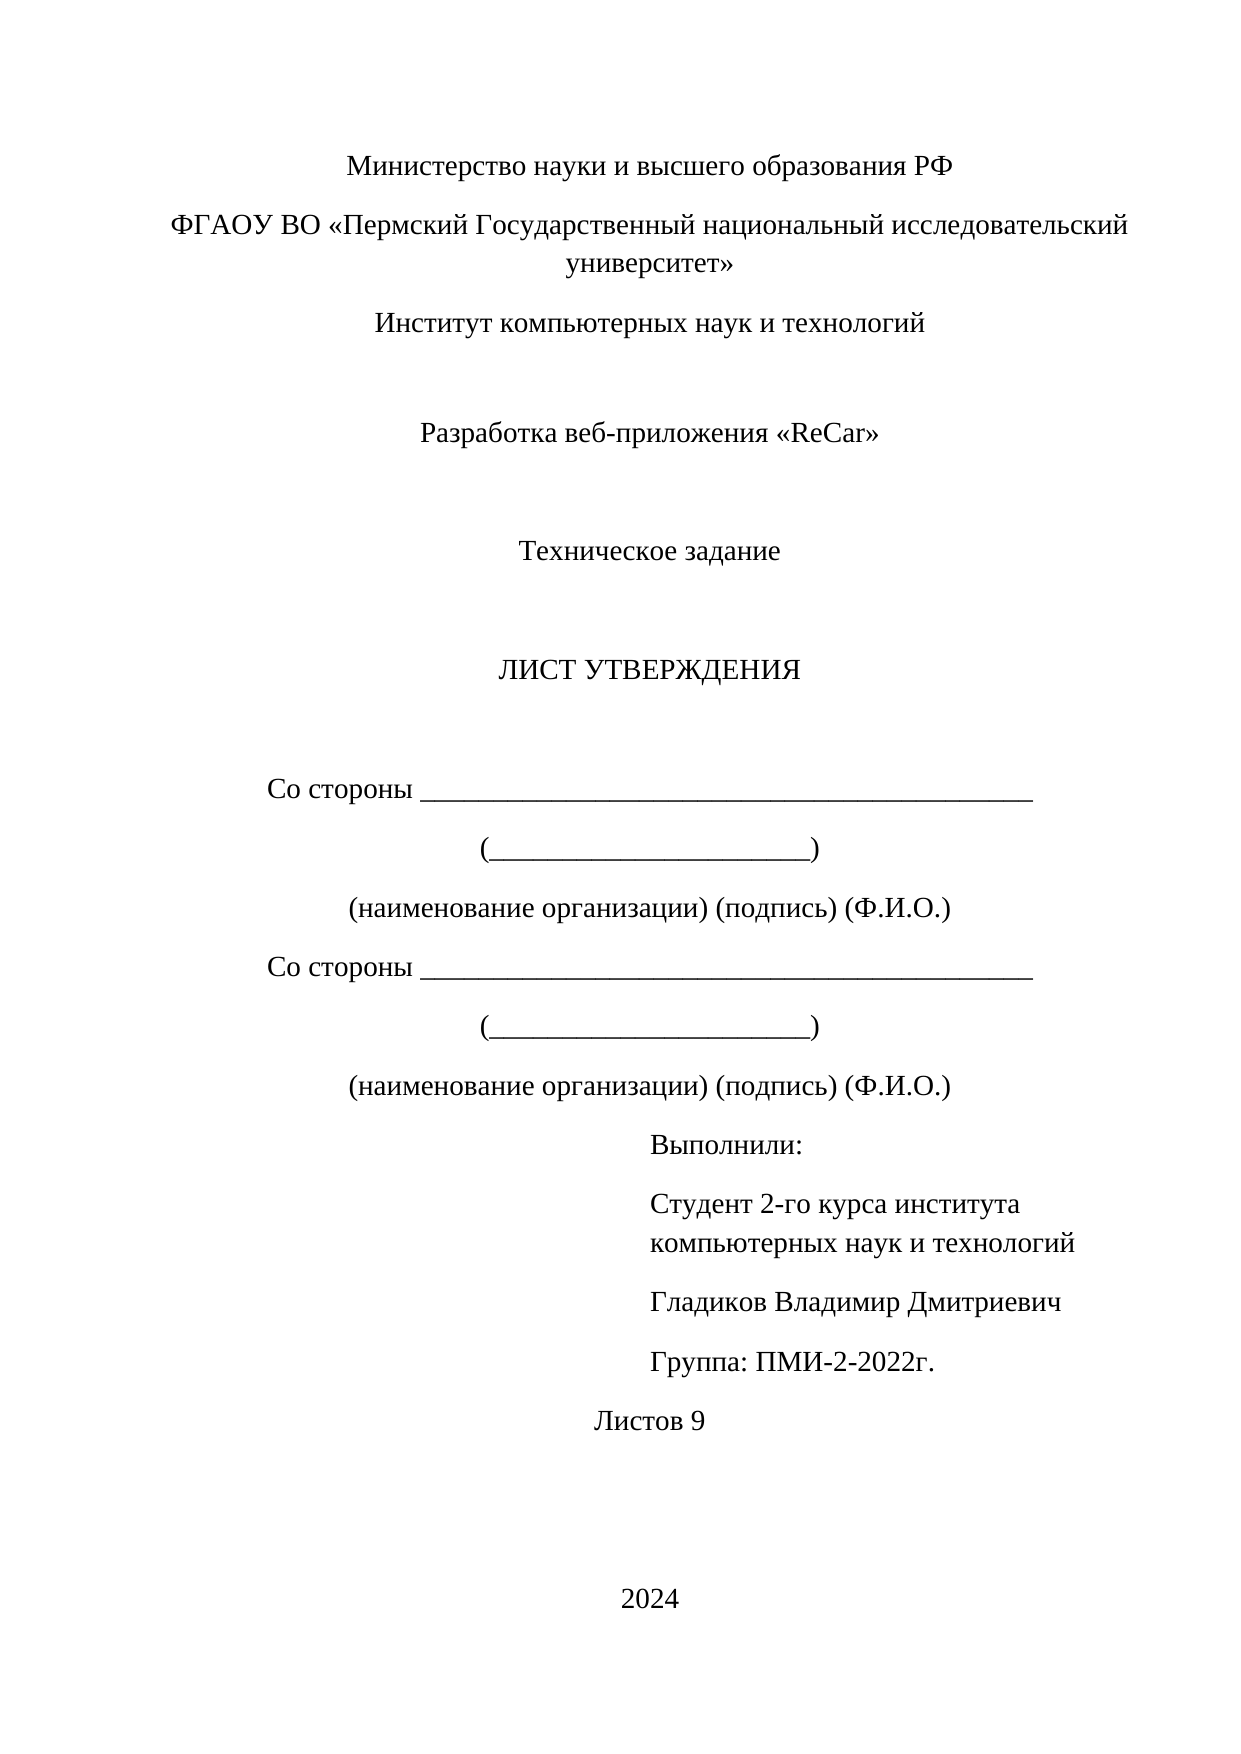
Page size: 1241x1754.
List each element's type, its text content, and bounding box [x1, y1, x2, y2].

text ФГАОУ ВО «Пермский Государственный национальный исследовательский университет» [118, 207, 1181, 279]
text Гладиков Владимир Дмитриевич [650, 1284, 1181, 1318]
text Группа: ПМИ-2-2022г. [650, 1344, 1181, 1377]
text Техническое задание [118, 533, 1181, 567]
text ЛИСТ УТВЕРЖДЕНИЯ [118, 652, 1181, 686]
text (наименование организации) (подпись) (Ф.И.О.) [118, 1068, 1181, 1101]
text Разработка веб-приложения «ReCar» [118, 415, 1181, 448]
text Со стороны __________________________________________ [118, 771, 1181, 804]
text Институт компьютерных наук и технологий [118, 305, 1181, 338]
text (наименование организации) (подпись) (Ф.И.О.) [118, 890, 1181, 923]
text Министерство науки и высшего образования РФ [118, 148, 1181, 181]
text 2024 [118, 1581, 1181, 1615]
text (______________________) [118, 830, 1181, 864]
text Листов 9 [118, 1403, 1181, 1437]
text Со стороны __________________________________________ [118, 949, 1181, 983]
text Студент 2-го курса института компьютерных наук и технологий [650, 1187, 1181, 1259]
text Выполнили: [650, 1127, 1181, 1161]
text (______________________) [118, 1008, 1181, 1042]
